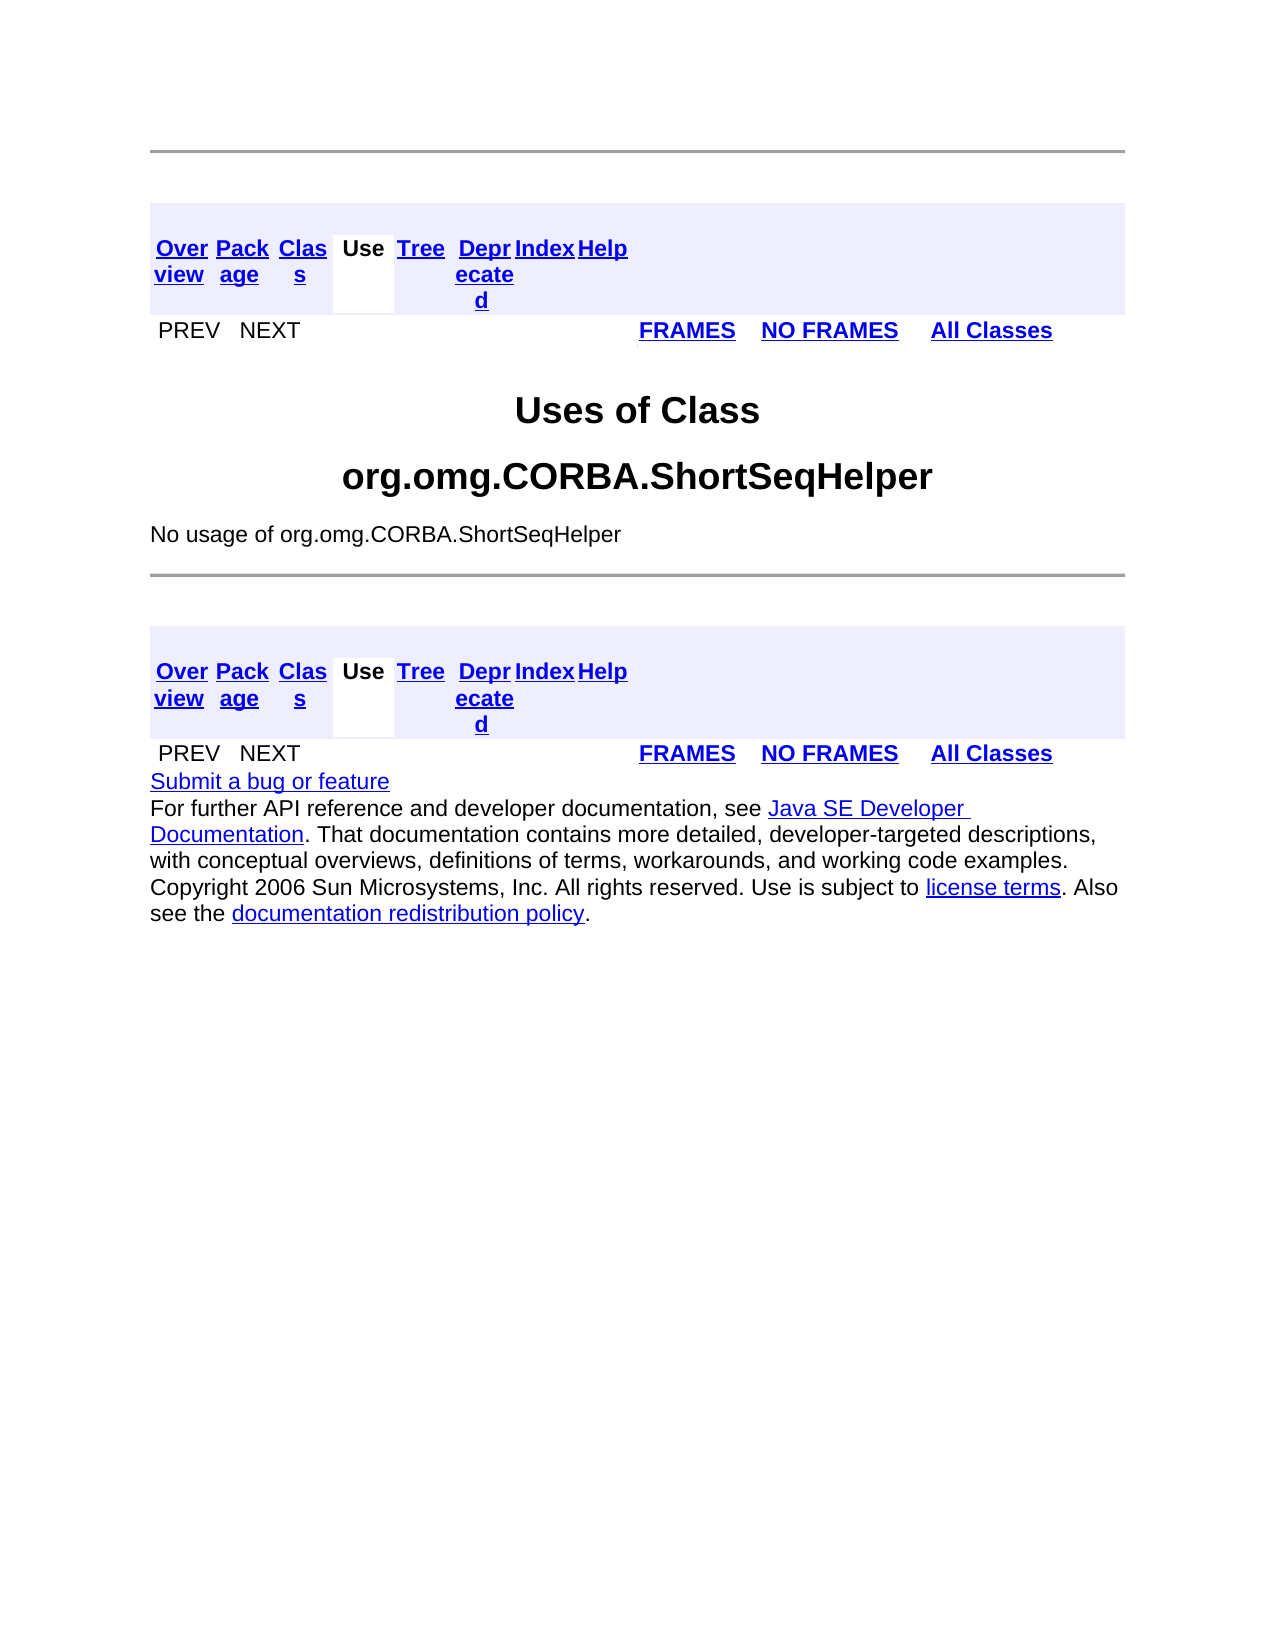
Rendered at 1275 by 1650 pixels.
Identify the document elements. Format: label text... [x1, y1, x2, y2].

text Submit a bug or feature [150, 768, 1125, 795]
text Copyright 2006 Sun Microsystems, Inc. All rights reserved. Use is subject to license terms. Also see the documentation redistribution policy. [150, 874, 1125, 926]
text For further API reference and developer documentation, see Java SE Developer Documentation. That documentation contains more detailed, developer-targeted descriptions, with conceptual overviews, definitions of terms, workarounds, and working code examples. [150, 795, 1125, 874]
table_cell PREV NEXT [150, 315, 637, 345]
table_header [150, 203, 1125, 315]
table_header [150, 626, 1125, 739]
table_cell PREV NEXT [150, 739, 637, 768]
text org.omg.CORBA.ShortSeqHelper [150, 454, 1125, 497]
table_cell FRAMES NO FRAMES All Classes [638, 739, 1125, 768]
table_cell FRAMES NO FRAMES All Classes [638, 315, 1125, 345]
text No usage of org.omg.CORBA.ShortSeqHelper [150, 521, 1125, 547]
text Uses of Class [150, 388, 1125, 431]
